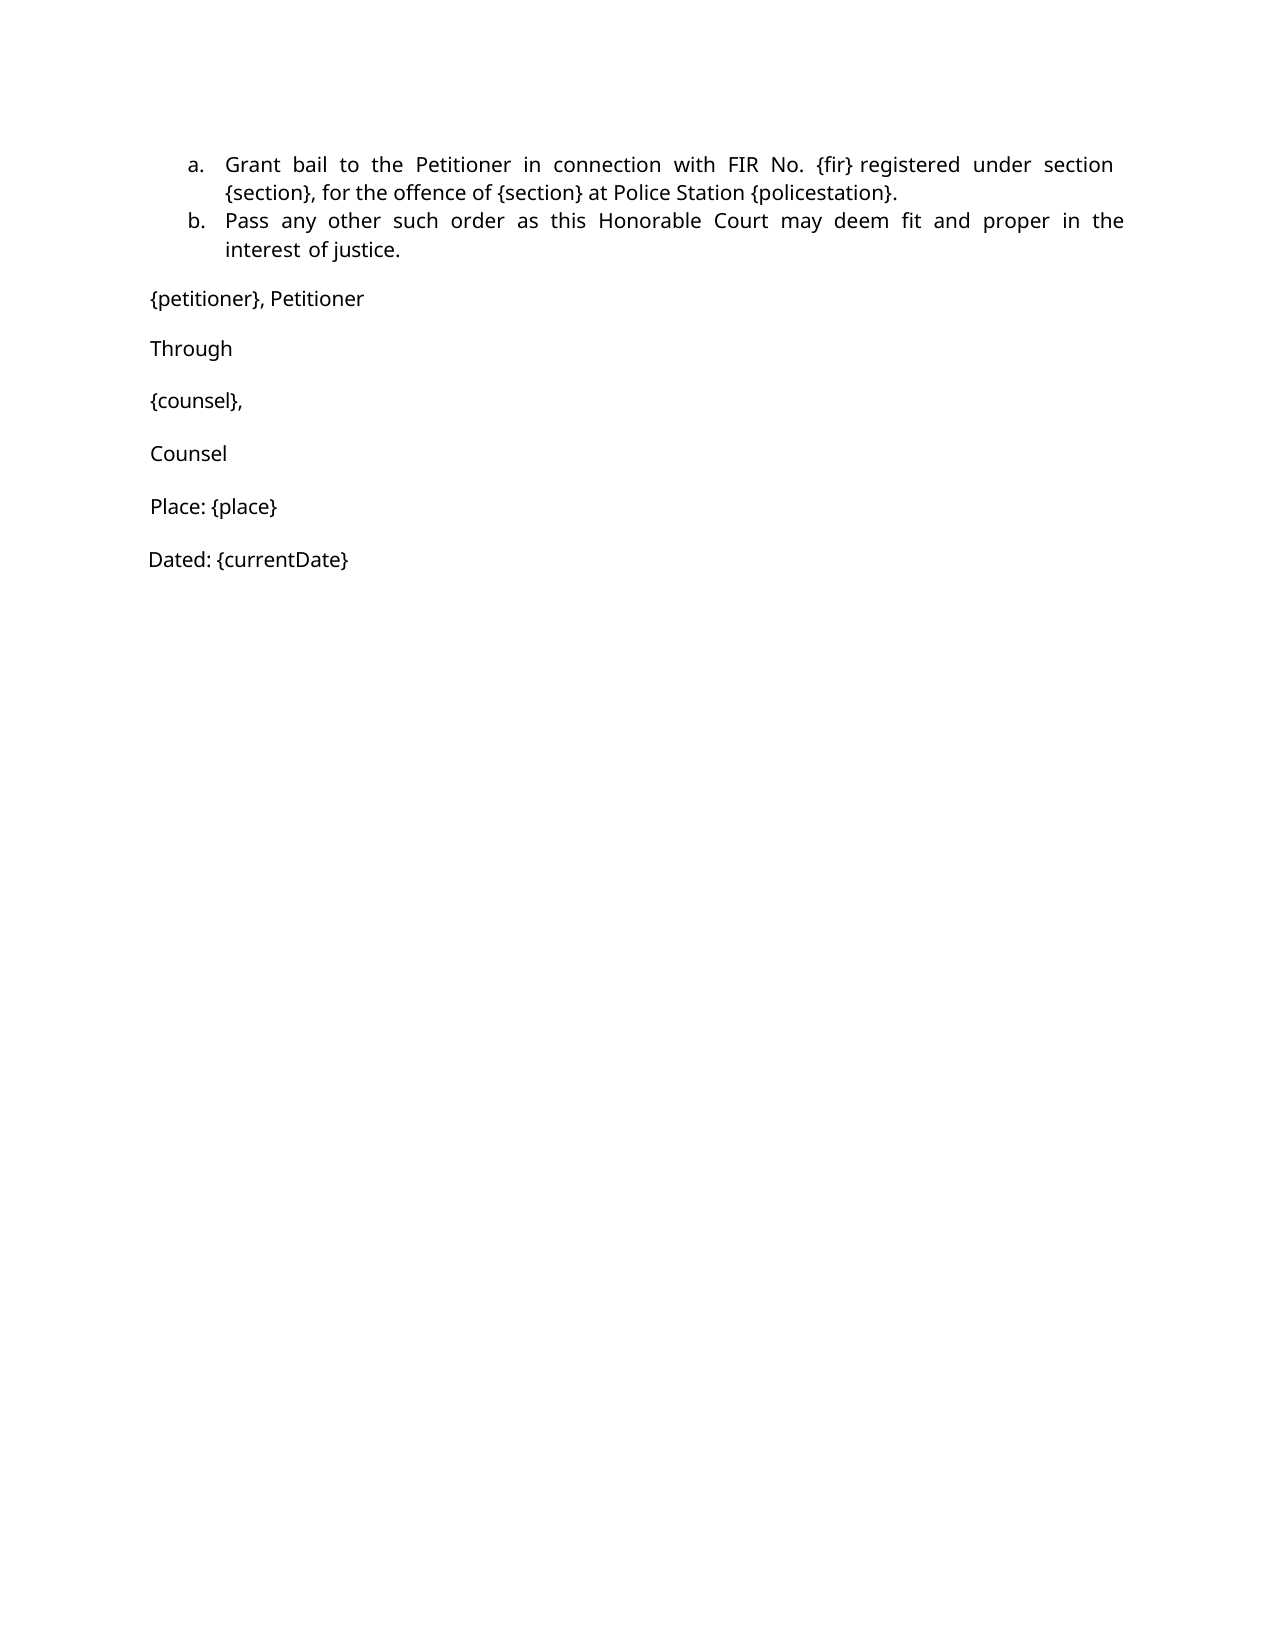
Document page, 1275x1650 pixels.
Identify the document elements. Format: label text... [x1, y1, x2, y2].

text Through {counsel}, Counsel [150, 334, 322, 468]
text {petitioner}, Petitioner [150, 284, 1142, 313]
text Place: {place} [150, 492, 462, 521]
list Grant bail to the Petitioner in connection with FIR No. {fir} registered under section [187, 150, 1142, 178]
text {section}, for the offence of {section} at Police Station {policestation}. [225, 178, 1142, 207]
list Pass any other such order as this Honorable Court may deem fit and proper in the interest of justice. [187, 207, 1125, 263]
text Dated: {currentDate} [137, 545, 462, 573]
